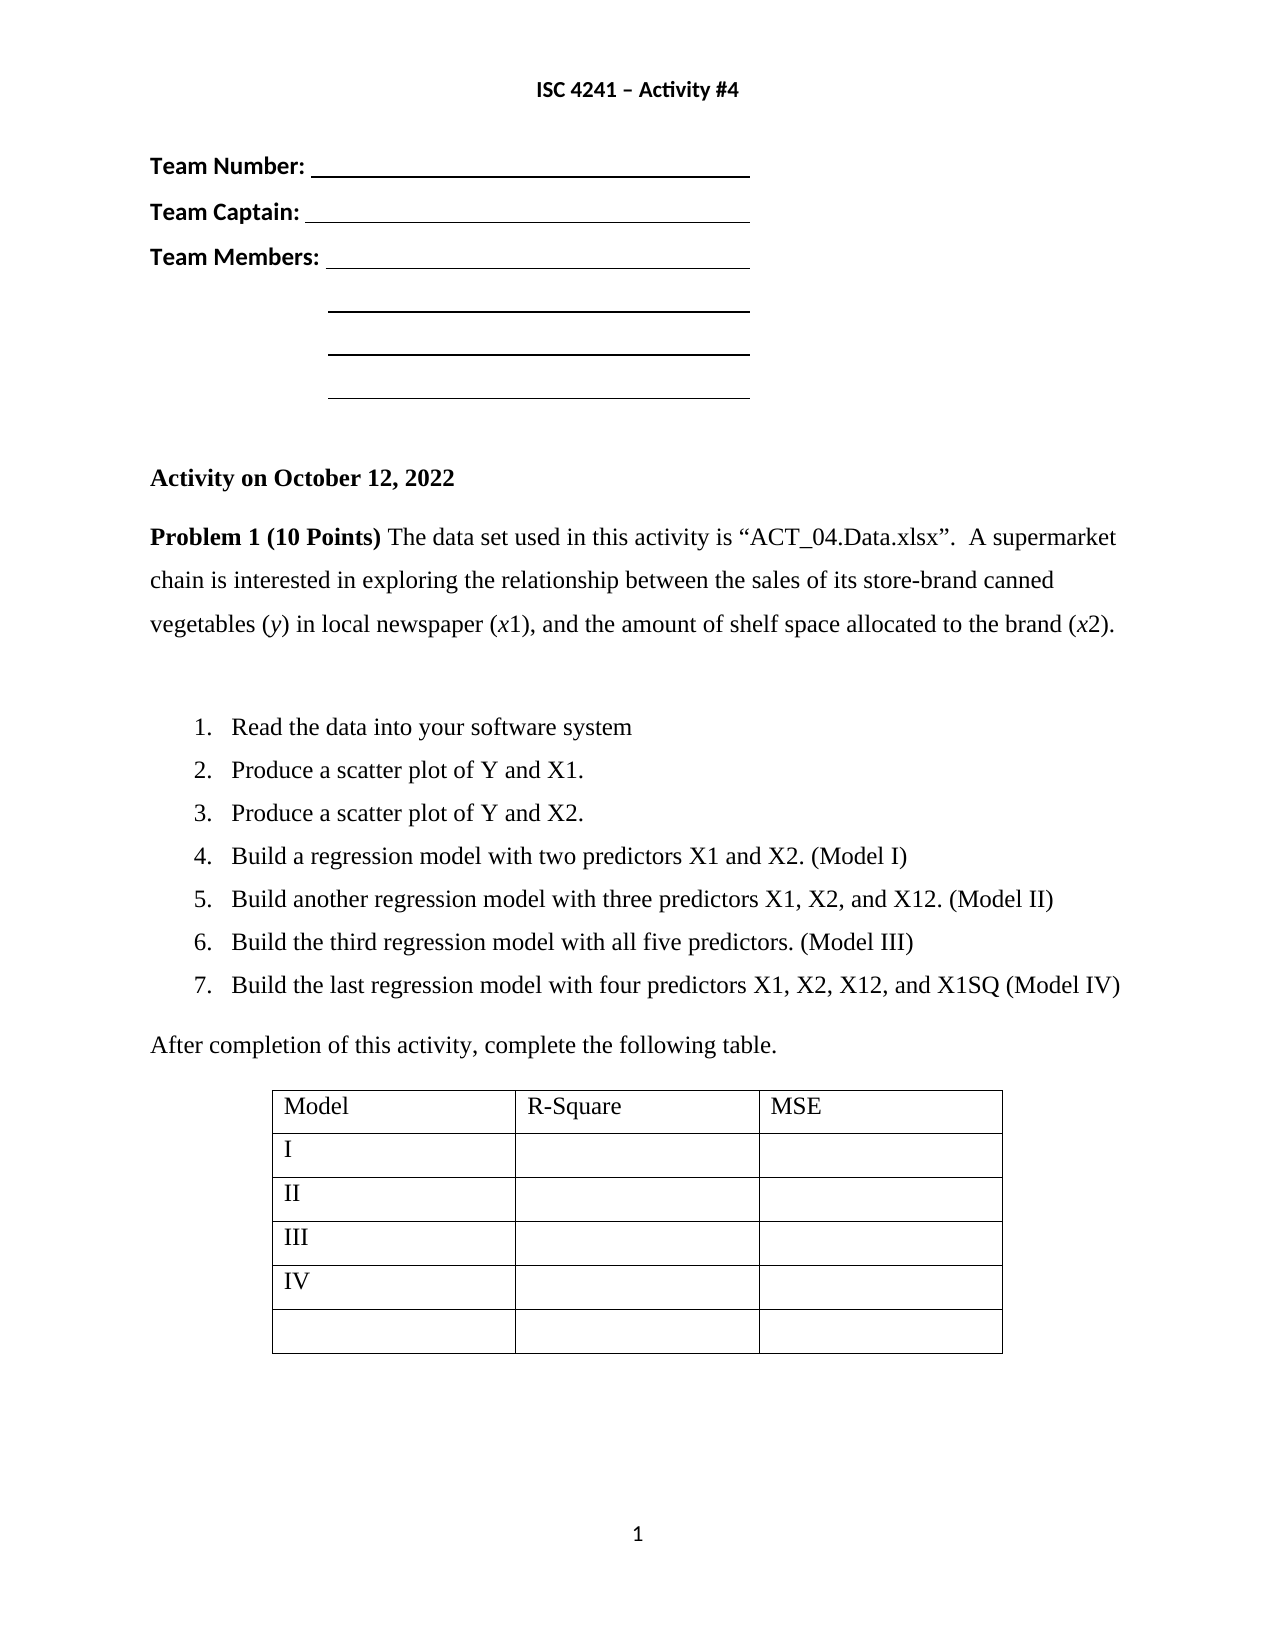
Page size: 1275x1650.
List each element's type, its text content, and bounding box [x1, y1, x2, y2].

table_cell [516, 1310, 759, 1353]
text After completion of this activity, complete the following table. [150, 1030, 1125, 1059]
list Activity on October 12, 2022 [150, 463, 1125, 491]
table_cell [516, 1266, 759, 1309]
table_header Model [273, 1091, 515, 1133]
list Build the last regression model with four predictors X1, X2, X12, and X1SQ (Model IV) [194, 970, 1125, 999]
table_header MSE [760, 1091, 1002, 1133]
list Build the third regression model with all five predictors. (Model III) [194, 927, 1125, 956]
list Team Number: [150, 150, 1125, 181]
table_cell [760, 1310, 1002, 1353]
table_cell [760, 1134, 1002, 1177]
list Team Captain: [150, 196, 1125, 226]
table_cell [273, 1310, 515, 1353]
list Build a regression model with two predictors X1 and X2. (Model I) [194, 841, 1125, 870]
list Produce a scatter plot of Y and X1. [194, 755, 1125, 783]
table_cell I [273, 1134, 515, 1177]
table_cell II [273, 1178, 515, 1221]
table_cell [516, 1178, 759, 1221]
list Build another regression model with three predictors X1, X2, and X12. (Model II) [194, 884, 1125, 913]
table_cell [516, 1222, 759, 1265]
table_cell [760, 1266, 1002, 1309]
list Read the data into your software system [194, 712, 1125, 740]
list Produce a scatter plot of Y and X2. [194, 798, 1125, 827]
table_header R-Square [516, 1091, 759, 1133]
table_cell IV [273, 1266, 515, 1309]
table_cell III [273, 1222, 515, 1265]
table_cell [760, 1178, 1002, 1221]
text Problem 1 (10 Points) The data set used in this activity is “ACT_04.Data.xlsx”. A supermarket chain is interested in exploring the relationship between the sales of its store-brand canned vegetables (y) in local newspaper (x1), and the amount of shelf space allocated to the brand (x2). [150, 522, 1125, 637]
table_cell [760, 1222, 1002, 1265]
table_cell [516, 1134, 759, 1177]
list Team Members: [150, 241, 1125, 272]
